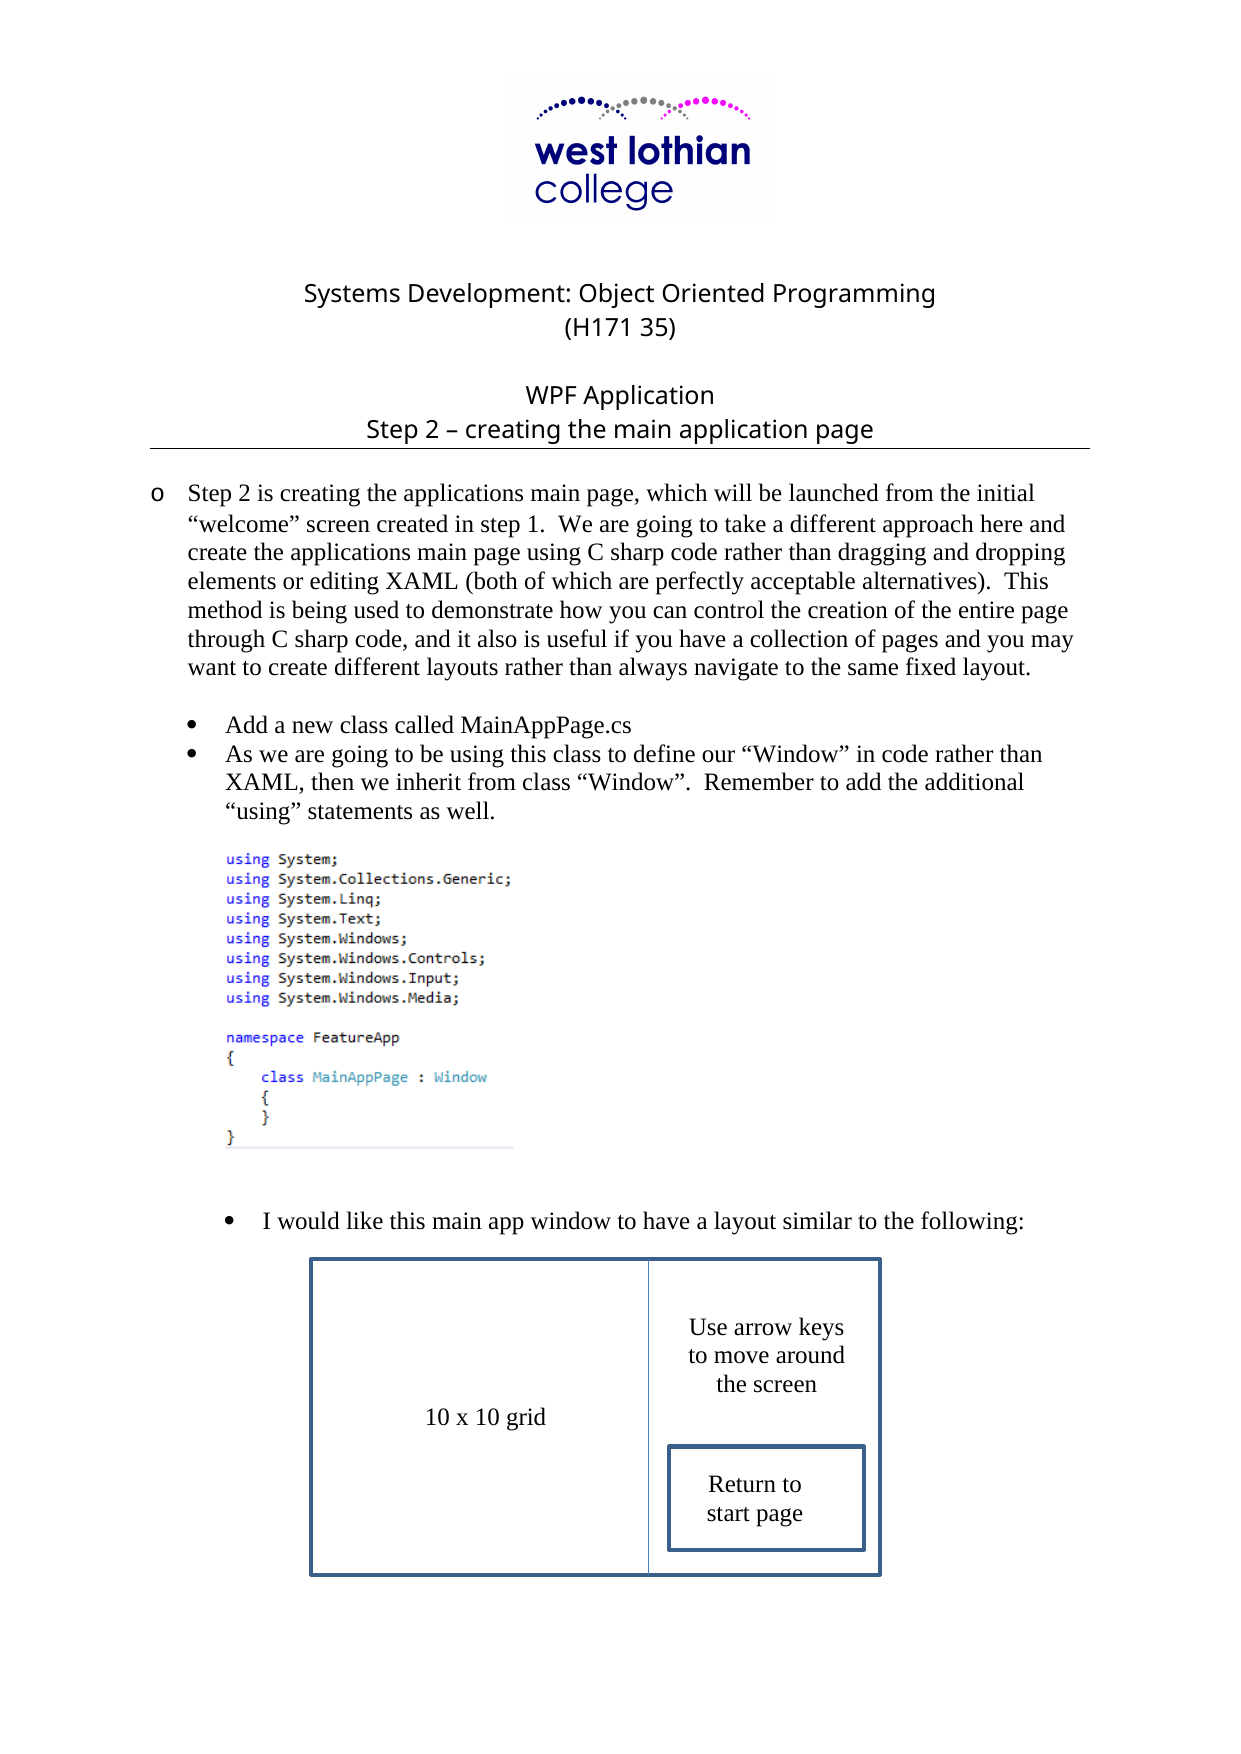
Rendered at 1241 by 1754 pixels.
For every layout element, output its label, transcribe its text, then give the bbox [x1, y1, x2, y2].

picture [225, 853, 514, 1149]
list Step 2 is creating the applications main page, which will be launched from the initial “welcome” screen created in step 1. We are going to take a different approach here and create the applications main page using C sharp code rather than dragging and dropping elements or editing XAML (both of which are perfectly acceptable alternatives). This method is being used to demonstrate how you can control the creation of the entire page through C sharp code, and it also is useful if you have a collection of pages and you may want to create different layouts rather than always navigate to the same fixed layout. [150, 478, 1090, 681]
list As we are going to be using this class to define our “Window” in code rather than XAML, then we inherit from class “Window”. Remember to add the additional “using” statements as well. [187, 739, 1090, 825]
list I would like this main app window to have a layout similar to the following: [225, 1206, 1090, 1235]
list Add a new class called MainAppPage.cs [187, 710, 1090, 739]
text WPF Application [150, 378, 1090, 412]
text Systems Development: Object Oriented Programming [150, 276, 1090, 310]
text Step 2 – creating the main application page [150, 412, 1090, 448]
text (H171 35) [150, 310, 1090, 344]
picture [510, 71, 770, 224]
